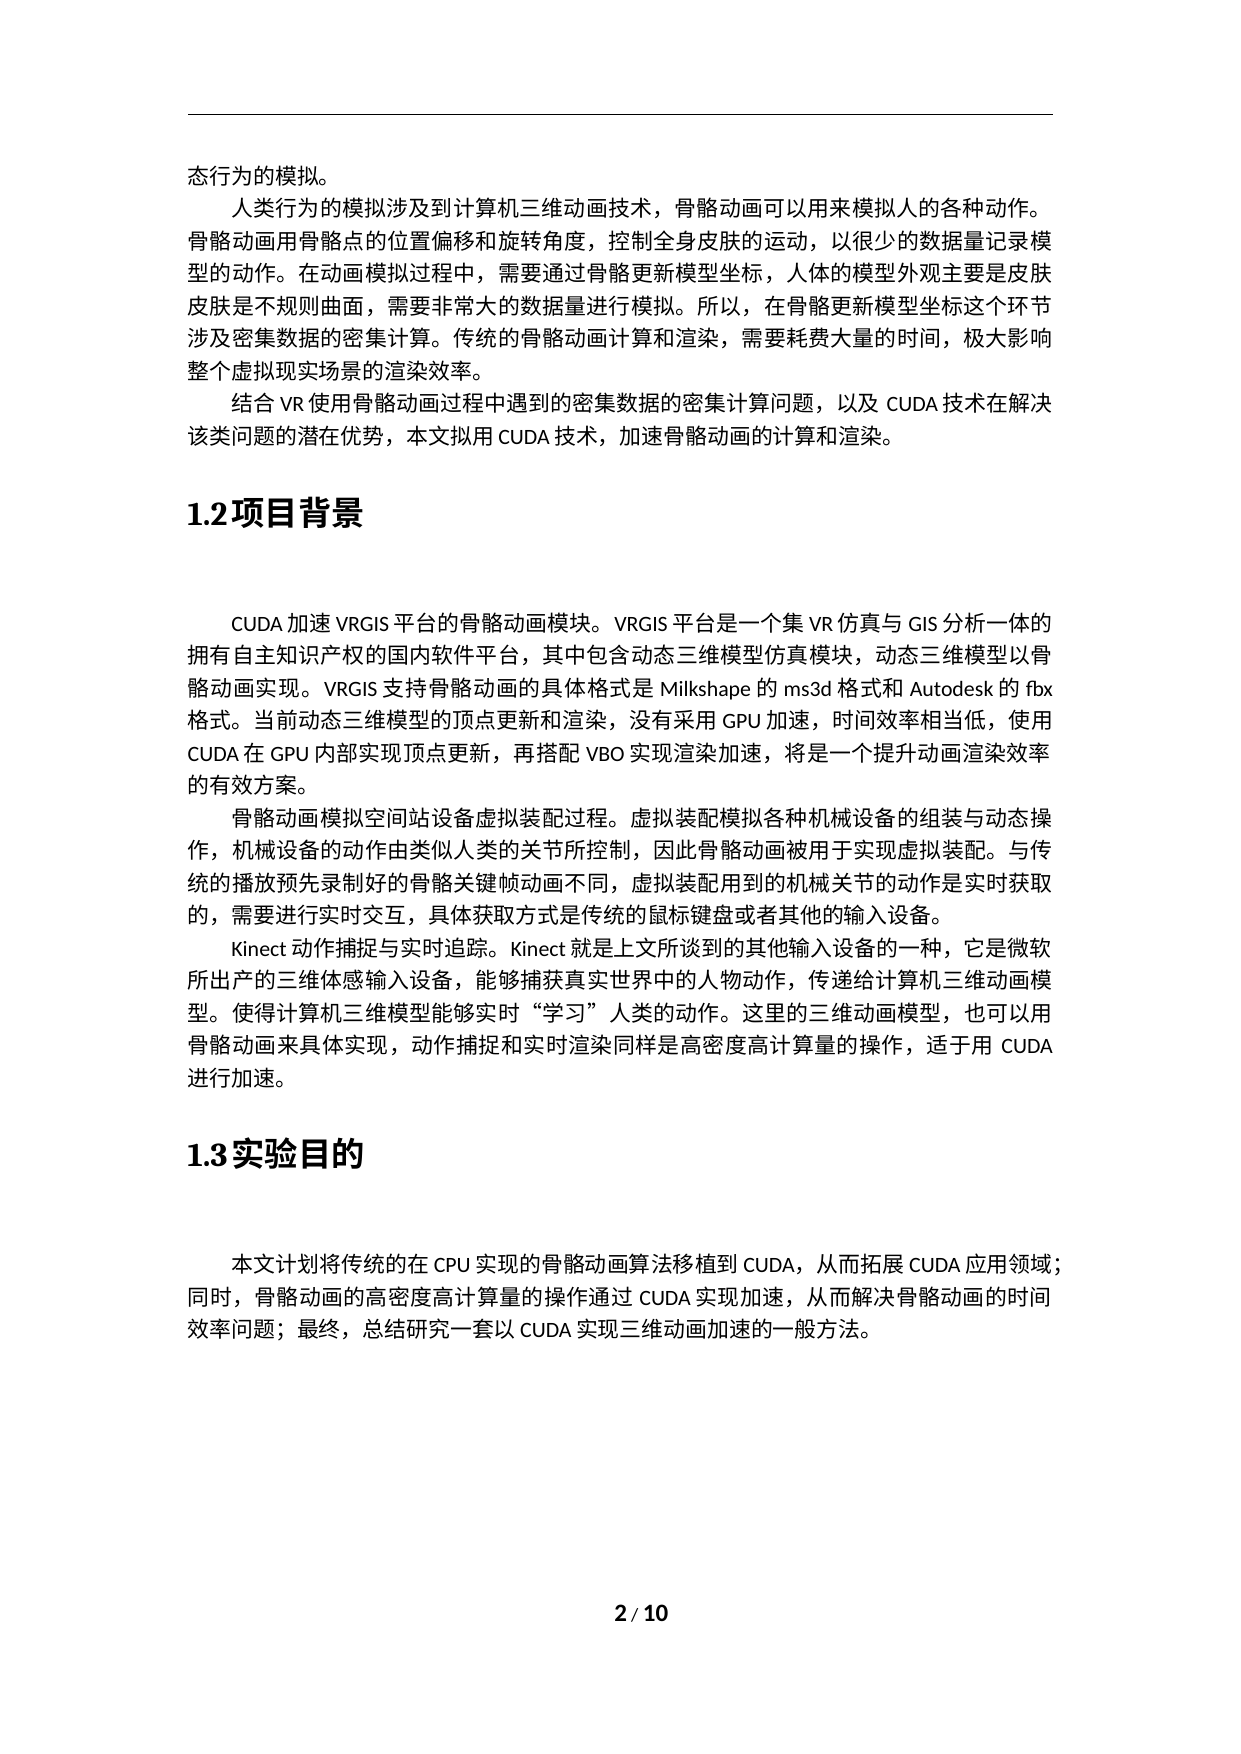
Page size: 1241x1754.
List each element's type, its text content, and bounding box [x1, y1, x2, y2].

text Kinect动作捕捉与实时追踪。Kinect就是上文所谈到的其他输入设备的一种，它是微软所出产的三维体感输入设备，能够捕获真实世界中的人物动作，传递给计算机三维动画模型。使得计算机三维模型能够实时“学习”人类的动作。这里的三维动画模型，也可以用骨骼动画来具体实现，动作捕捉和实时渲染同样是高密度高计算量的操作，适于用CUDA进行加速。 [187, 930, 1053, 1093]
text 人类行为的模拟涉及到计算机三维动画技术，骨骼动画可以用来模拟人的各种动作。骨骼动画用骨骼点的位置偏移和旋转角度，控制全身皮肤的运动，以很少的数据量记录模型的动作。在动画模拟过程中，需要通过骨骼更新模型坐标，人体的模型外观主要是皮肤，皮肤是不规则曲面，需要非常大的数据量进行模拟。所以，在骨骼更新模型坐标这个环节，涉及密集数据的密集计算。传统的骨骼动画计算和渲染，需要耗费大量的时间，极大影响整个虚拟现实场景的渲染效率。 [187, 191, 1053, 386]
subtitle 实验目的 [187, 1120, 1053, 1185]
text 本文计划将传统的在CPU实现的骨骼动画算法移植到CUDA，从而拓展CUDA应用领域；同时，骨骼动画的高密度高计算量的操作通过CUDA实现加速，从而解决骨骼动画的时间效率问题；最终，总结研究一套以CUDA实现三维动画加速的一般方法。 [187, 1247, 1053, 1344]
text 骨骼动画模拟空间站设备虚拟装配过程。虚拟装配模拟各种机械设备的组装与动态操作，机械设备的动作由类似人类的关节所控制，因此骨骼动画被用于实现虚拟装配。与传统的播放预先录制好的骨骼关键帧动画不同，虚拟装配用到的机械关节的动作是实时获取的，需要进行实时交互，具体获取方式是传统的鼠标键盘或者其他的输入设备。 [187, 800, 1053, 930]
subtitle 项目背景 [187, 478, 1053, 543]
text CUDA加速VRGIS平台的骨骼动画模块。VRGIS平台是一个集VR仿真与GIS分析一体的拥有自主知识产权的国内软件平台，其中包含动态三维模型仿真模块，动态三维模型以骨骼动画实现。VRGIS支持骨骼动画的具体格式是Milkshape的ms3d格式和Autodesk的fbx格式。当前动态三维模型的顶点更新和渲染，没有采用GPU加速，时间效率相当低，使用CUDA在GPU内部实现顶点更新，再搭配VBO实现渲染加速，将是一个提升动画渲染效率的有效方案。 [187, 605, 1053, 800]
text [187, 158, 1053, 191]
text 结合VR使用骨骼动画过程中遇到的密集数据的密集计算问题，以及CUDA技术在解决该类问题的潜在优势，本文拟用CUDA技术，加速骨骼动画的计算和渲染。 [187, 386, 1053, 451]
